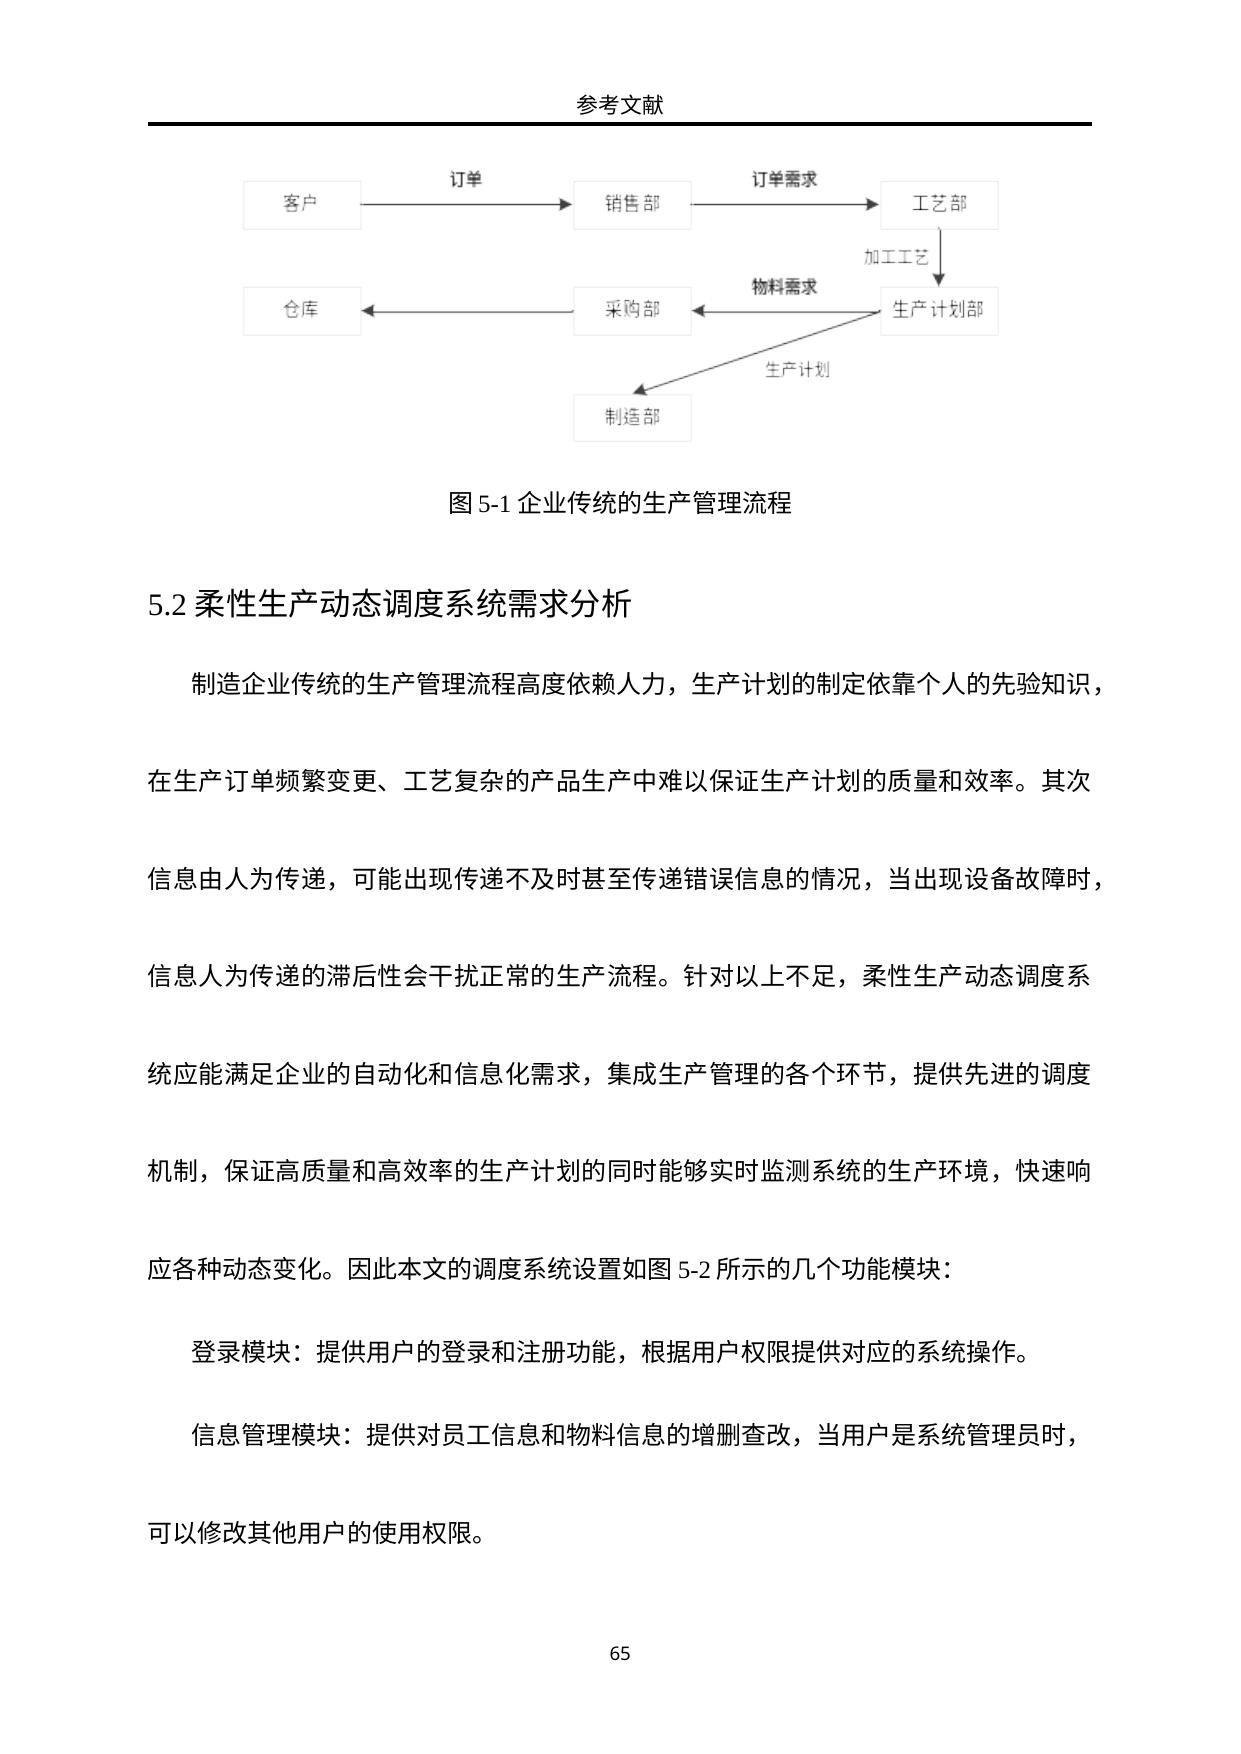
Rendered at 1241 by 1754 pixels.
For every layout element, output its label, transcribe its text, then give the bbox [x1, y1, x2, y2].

text 信息管理模块：提供对员工信息和物料信息的增删查改，当用户是系统管理员时，可以修改其他用户的使用权限。 [148, 1401, 1092, 1564]
text 登录模块：提供用户的登录和注册功能，根据用户权限提供对应的系统操作。 [148, 1318, 1092, 1383]
text 图5-1 企业传统的生产管理流程 [148, 469, 1092, 534]
subtitle 5.2 柔性生产动态调度系统需求分析 [148, 569, 1092, 634]
text 制造企业传统的生产管理流程高度依赖人力，生产计划的制定依靠个人的先验知识，在生产订单频繁变更、工艺复杂的产品生产中难以保证生产计划的质量和效率。其次信息由人为传递，可能出现传递不及时甚至传递错误信息的情况，当出现设备故障时，信息人为传递的滞后性会干扰正常的生产流程。针对以上不足，柔性生产动态调度系统应能满足企业的自动化和信息化需求，集成生产管理的各个环节，提供先进的调度机制，保证高质量和高效率的生产计划的同时能够实时监测系统的生产环境，快速响应各种动态变化。因此本文的调度系统设置如图5-2所示的几个功能模块： [148, 650, 1092, 1300]
